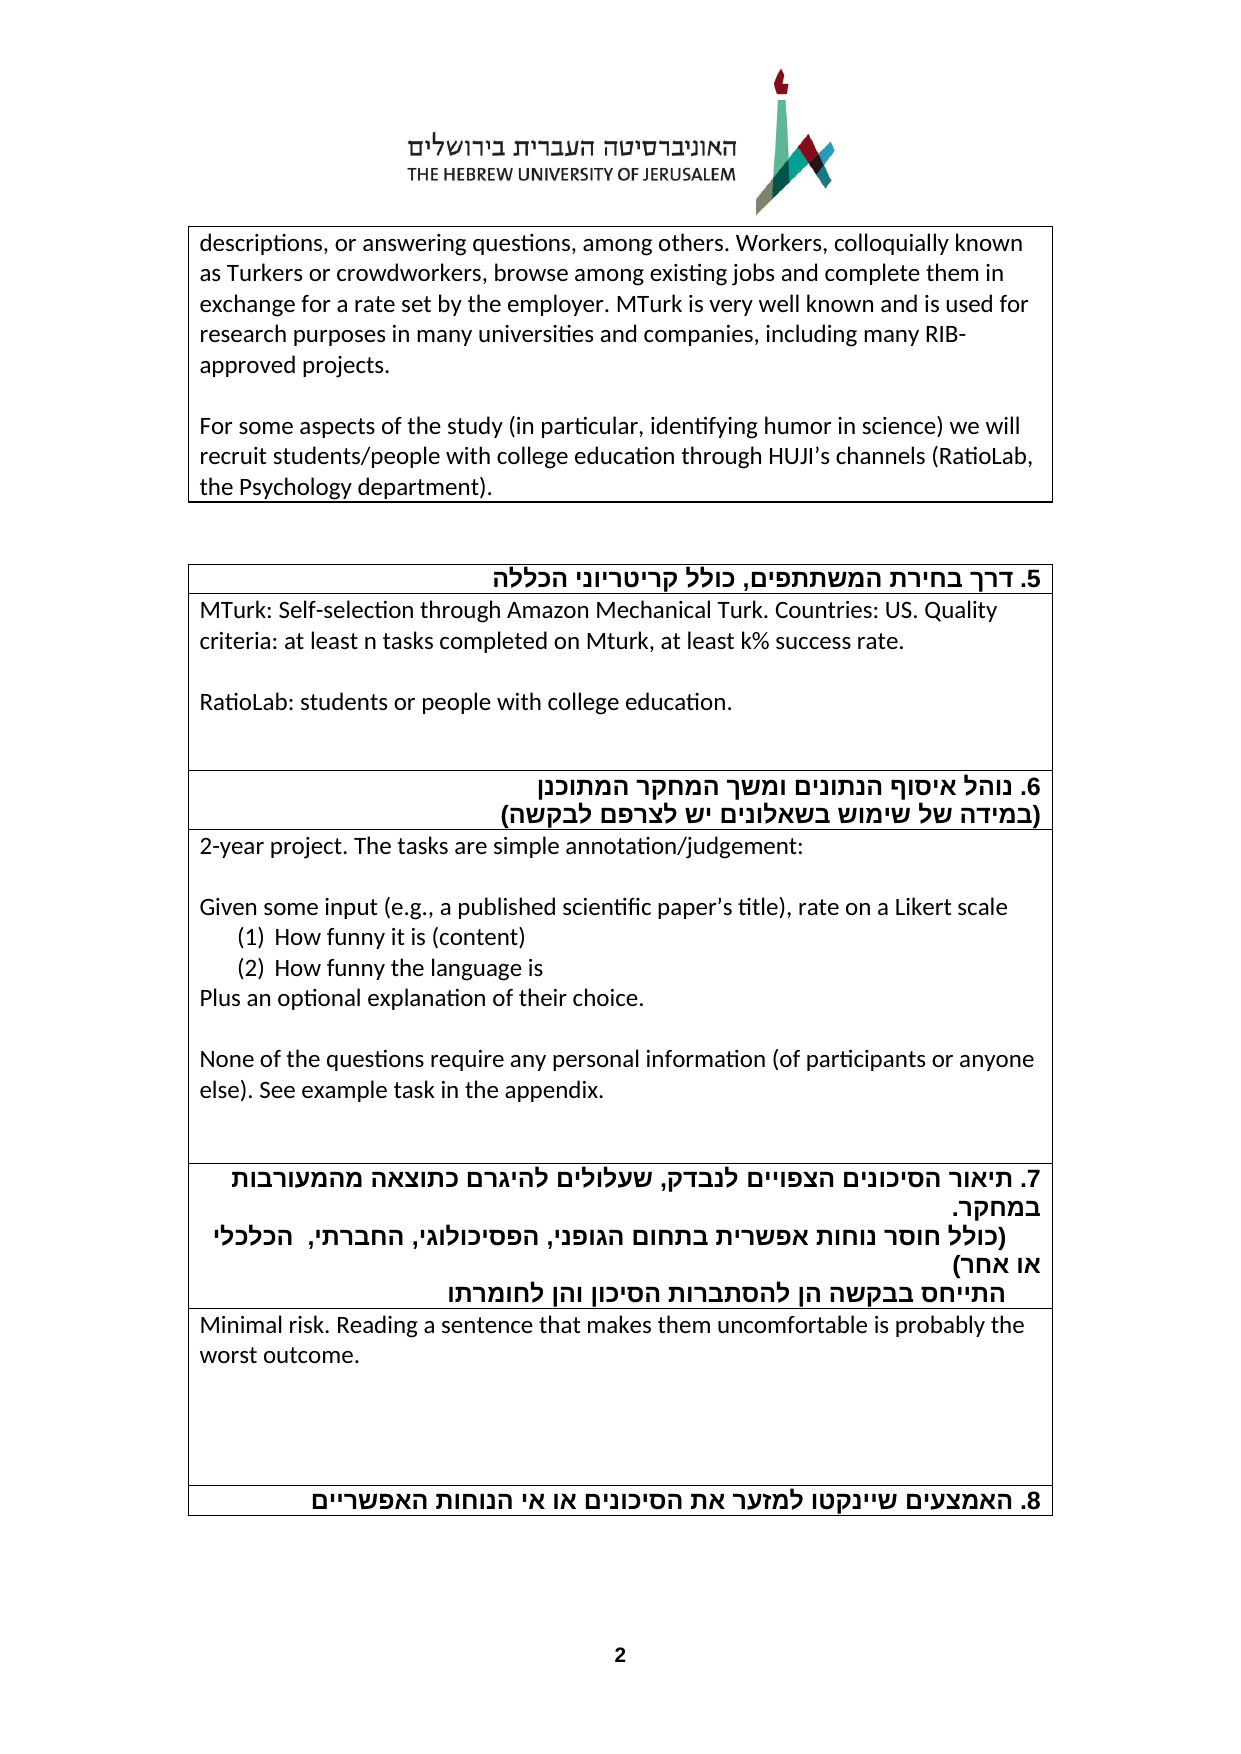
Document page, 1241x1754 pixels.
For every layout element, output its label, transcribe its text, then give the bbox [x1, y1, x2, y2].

table_cell Minimal risk. Reading a sentence that makes them uncomfortable is probably the worst outcome. [189, 1309, 1052, 1485]
table_cell 2-year project. The tasks are simple annotation/judgement: Given some input (e.g., a published scientific paper’s title), rate on a Likert scale How funny it is (content) How funny the language is Plus an optional explanation of their choice. None of the questions require any personal information (of participants or anyone else). See example task in the appendix. [189, 830, 1052, 1163]
table_cell 8. האמצעים שיינקטו למזער את הסיכונים או אי הנוחות האפשריים [189, 1486, 1052, 1515]
picture [379, 65, 861, 226]
table_cell 6. נוהל איסוף הנתונים ומשך המחקר המתוכנן (במידה של שימוש בשאלונים יש לצרפם לבקשה) [189, 771, 1052, 829]
table_header 5. דרך בחירת המשתתפים, כולל קריטריוני הכללה [189, 565, 1052, 593]
table_cell 7. תיאור הסיכונים הצפויים לנבדק, שעלולים להיגרם כתוצאה מהמעורבות במחקר. (כולל חוסר נוחות אפשרית בתחום הגופני, הפסיכולוגי, החברתי, הכלכלי או אחר) התייחס בבקשה הן להסתברות הסיכון והן לחומרתו [189, 1164, 1052, 1308]
table_cell MTurk: Self-selection through Amazon Mechanical Turk. Countries: US. Quality criteria: at least n tasks completed on Mturk, at least k% success rate. RatioLab: students or people with college education. [189, 594, 1052, 770]
